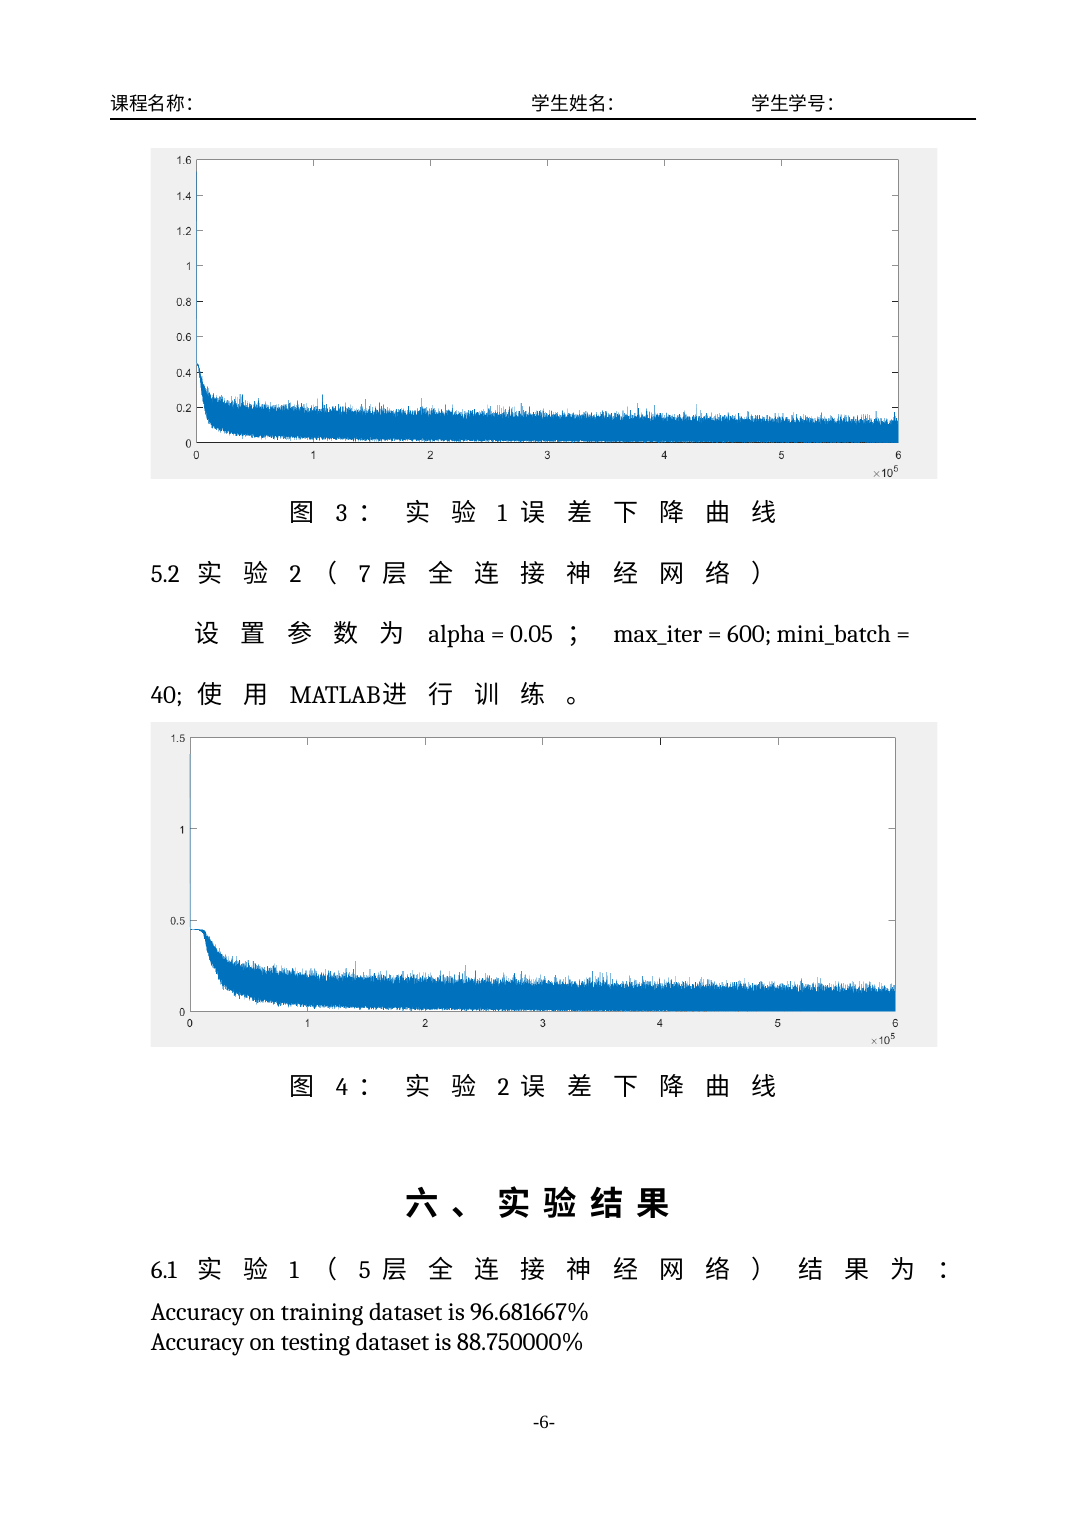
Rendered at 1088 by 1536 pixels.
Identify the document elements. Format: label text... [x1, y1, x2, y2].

text 5.2 实验2（7层全连接神经网络） [151, 541, 937, 602]
title 六、实验结果 [151, 1170, 937, 1231]
picture [150, 722, 938, 1047]
text 设置参数为alpha = 0.05；max_iter = 600; mini_batch = 40; 使用MATLAB进行训练。 [151, 602, 937, 722]
text Accuracy on training dataset is 96.681667% [151, 1297, 937, 1328]
text 图3：实验1误差下降曲线 [151, 481, 937, 541]
text 6.1 实验1（5层全连接神经网络）结果为： [151, 1237, 937, 1297]
text 图4：实验2误差下降曲线 [151, 1055, 937, 1115]
text Accuracy on testing dataset is 88.750000% [151, 1328, 937, 1358]
picture [150, 148, 938, 479]
